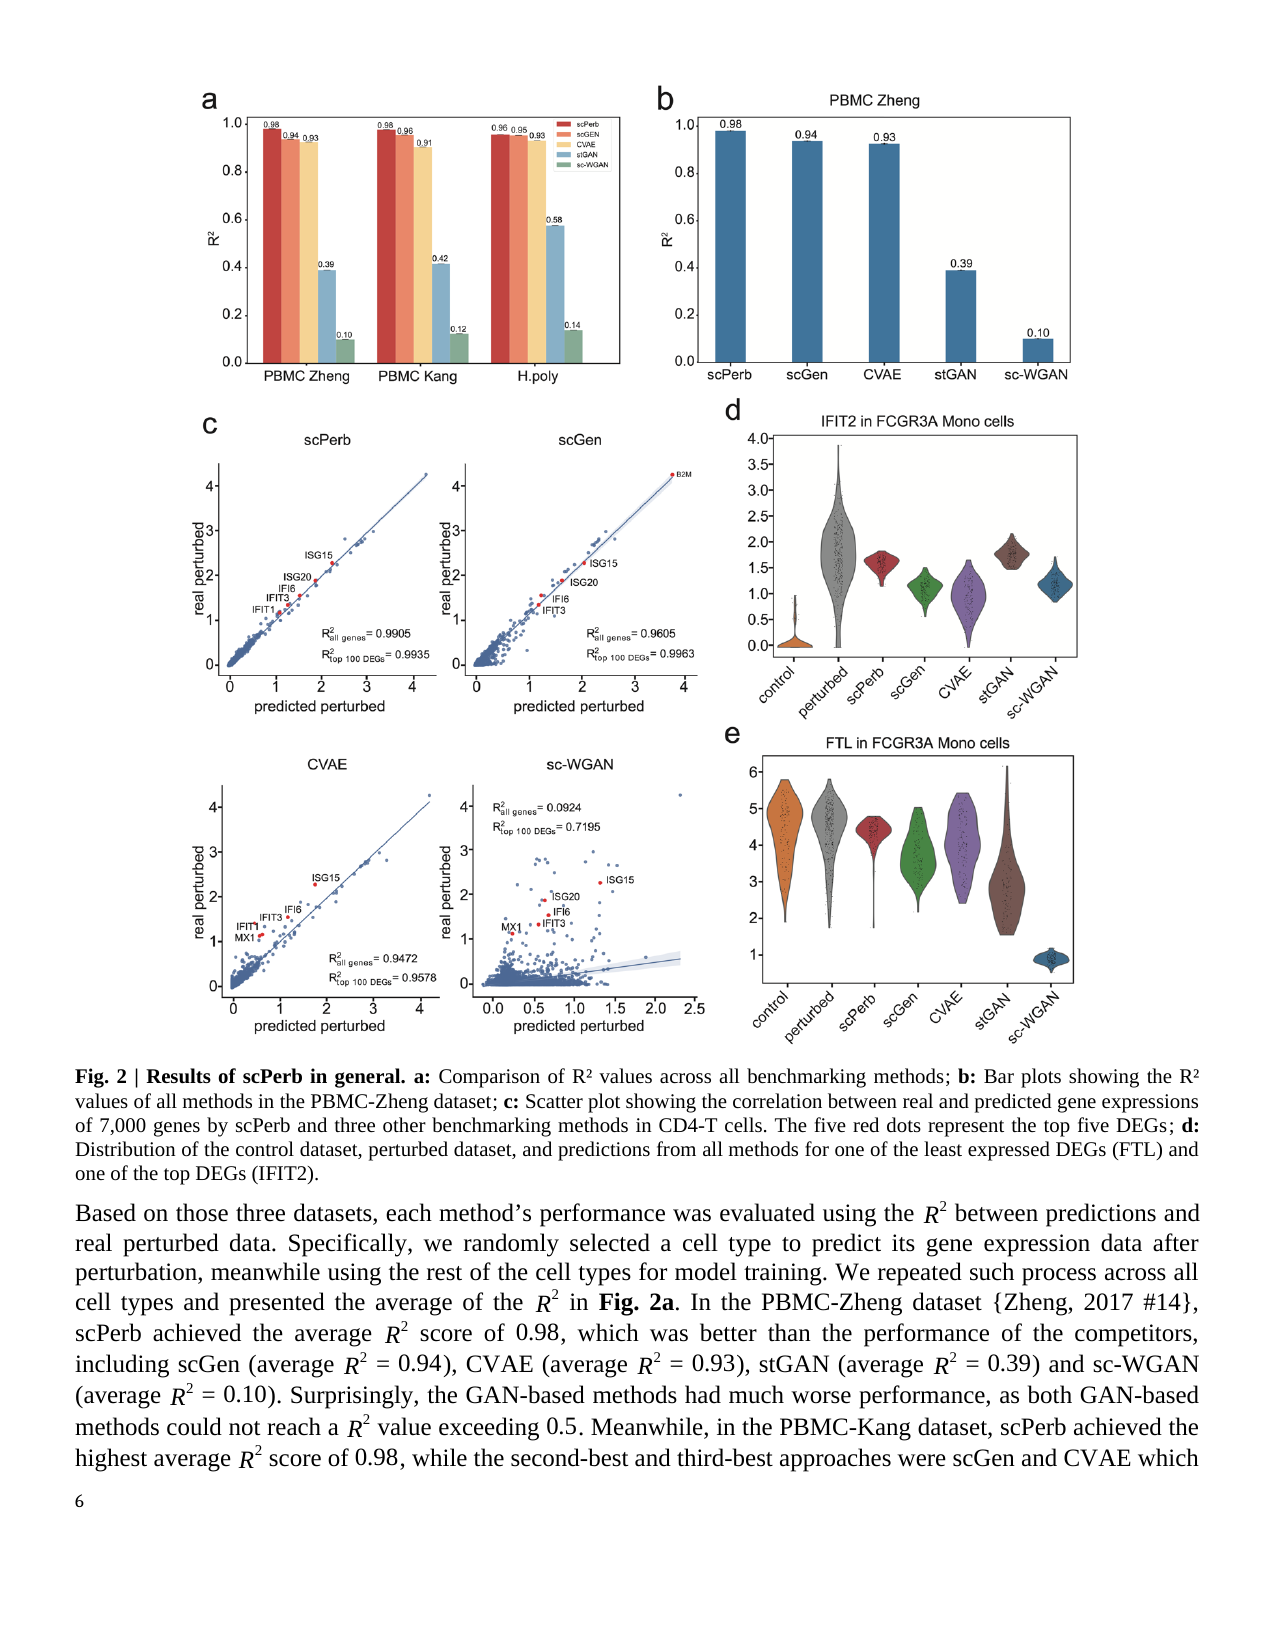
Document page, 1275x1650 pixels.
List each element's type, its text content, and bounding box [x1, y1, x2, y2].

picture [187, 75, 1088, 1052]
text Fig. 2 | Results of scPerb in general. a: Comparison of R² values across all benchmarking methods; b: Bar plots showing the R² values of all methods in the PBMC-Zheng dataset; c: Scatter plot showing the correlation between real and predicted gene expressions of 7,000 genes by scPerb and three other benchmarking methods in CD4-T cells. The five red dots represent the top five DEGs; d: Distribution of the control dataset, perturbed dataset, and predictions from all methods for one of the least expressed DEGs (FTL) and one of the top DEGs (IFIT2). [75, 1064, 1200, 1185]
